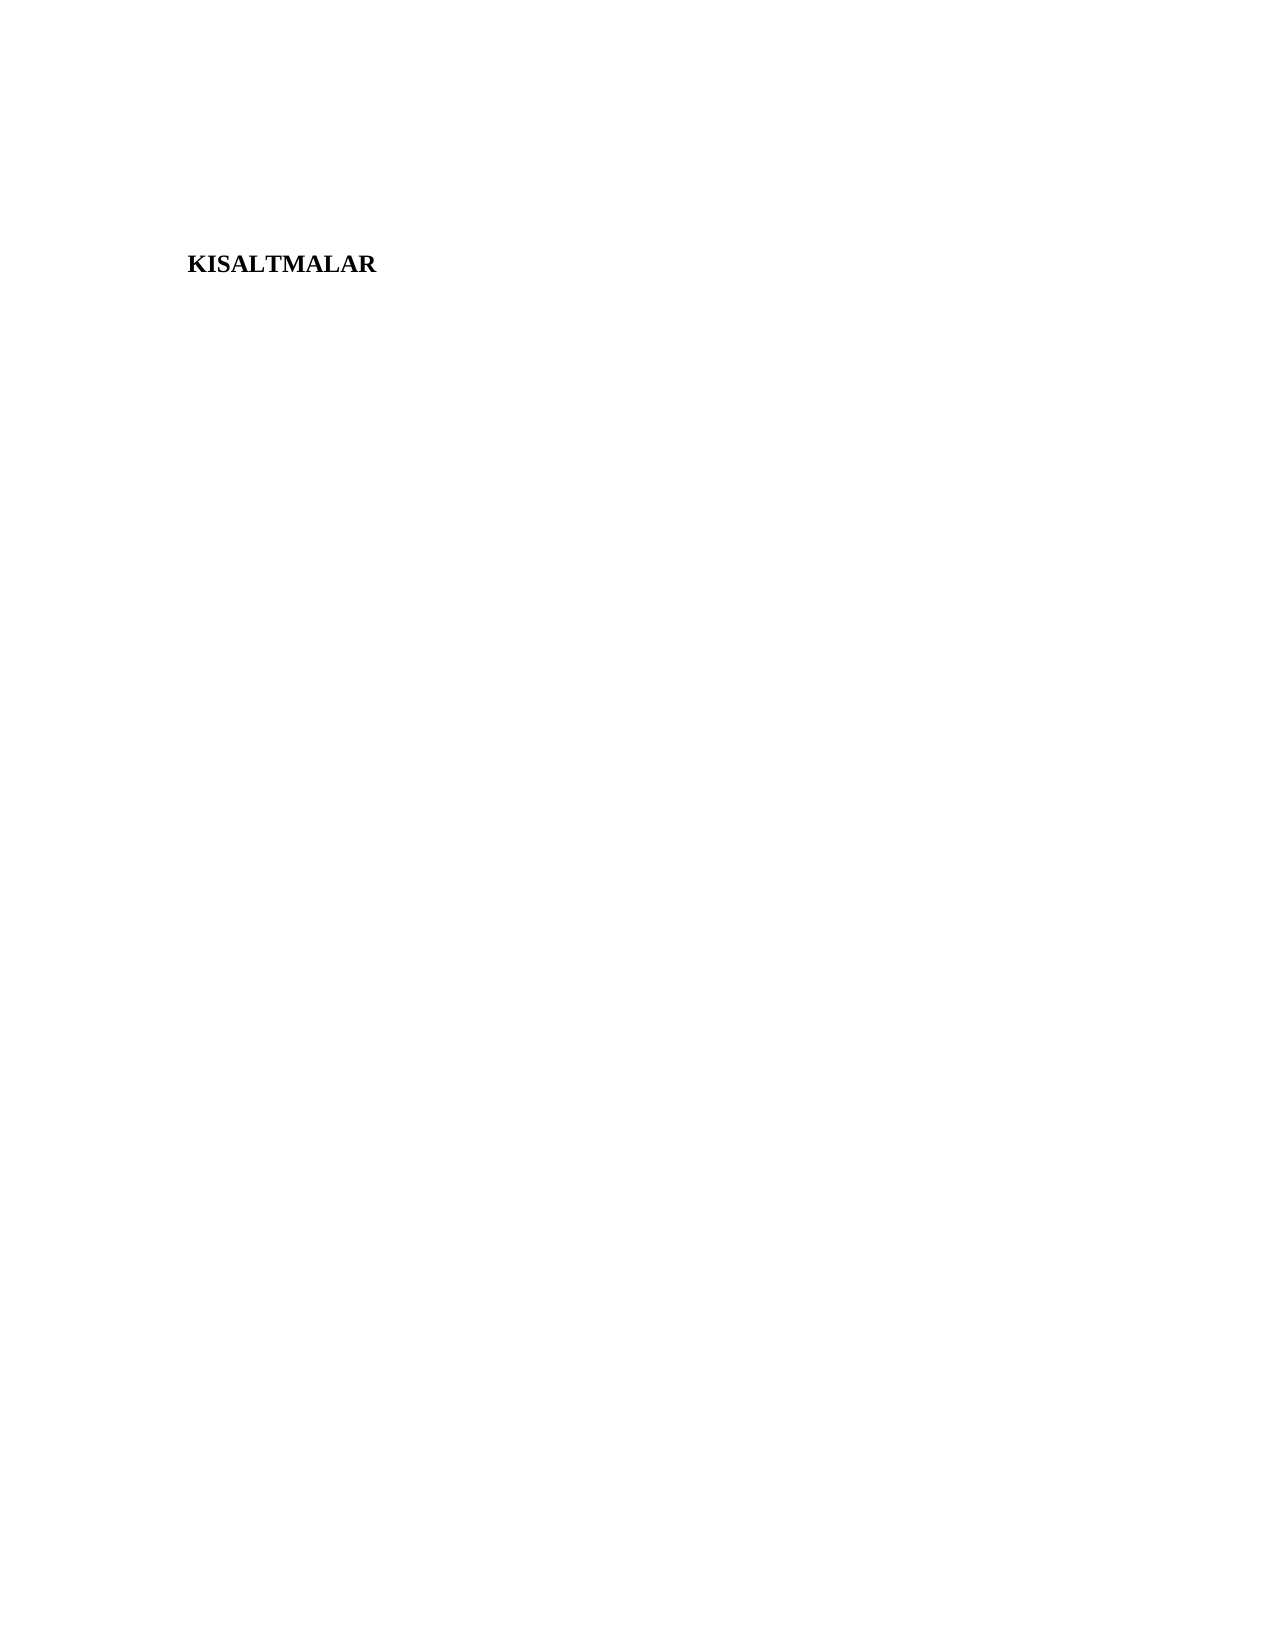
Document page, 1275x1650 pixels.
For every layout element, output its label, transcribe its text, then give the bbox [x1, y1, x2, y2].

text KISALTMALAR [187, 150, 1087, 278]
